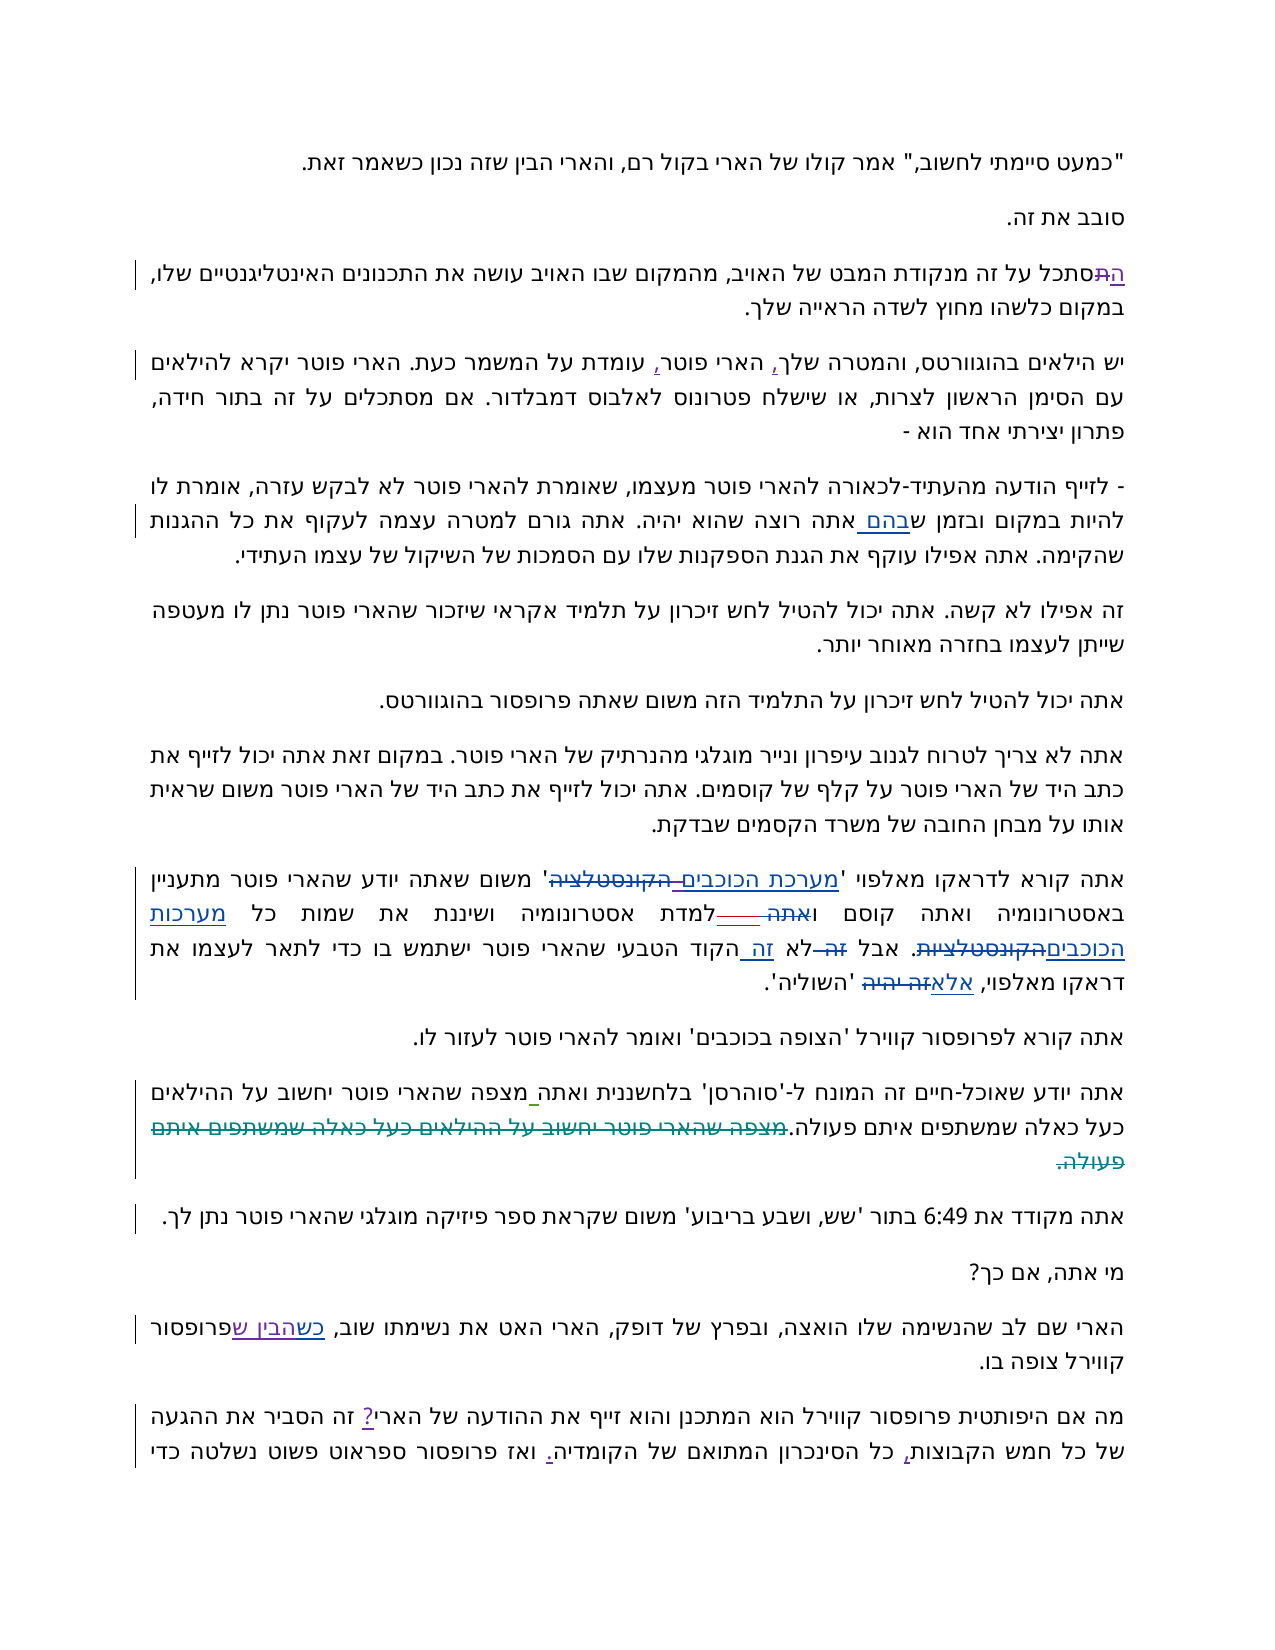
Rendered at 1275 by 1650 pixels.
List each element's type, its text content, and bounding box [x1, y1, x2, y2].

text אתה קורא לפרופסור קווירל 'הצופה בכוכבים' ואומר להארי פוטר לעזור לו. [150, 1025, 1125, 1055]
text אתה לא צריך לטרוח לגנוב עיפרון ונייר מוגלגי מהנרתיק של הארי פוטר. במקום זאת אתה יכול לזייף את כתב היד של הארי פוטר על קלף של קוסמים. אתה יכול לזייף את כתב היד של הארי פוטר משום שראית אותו על מבחן החובה של משרד הקסמים שבדקת. [150, 743, 1125, 841]
text סתכל על זה מנקודת המבט של האויב, מהמקום שבו האויב עושה את התכנונים האינטליגנטיים שלו, במקום כלשהו מחוץ לשדה הראייה שלך. [150, 260, 1125, 325]
text מי אתה, אם כך? [150, 1259, 1125, 1289]
text "כמעט סיימתי לחשוב," אמר קולו של הארי בקול רם, והארי הבין שזה נכון כשאמר זאת. [150, 150, 1125, 180]
text יש הילאים בהוגוורטס, והמטרה שלך הארי פוטר עומדת על המשמר כעת. הארי פוטר יקרא להילאים עם הסימן הראשון לצרות, או שישלח פטרונוס לאלבוס דמבלדור. אם מסתכלים על זה בתור חידה, פתרון יצירתי אחד הוא - [150, 350, 1125, 449]
text אתה יכול להטיל לחש זיכרון על התלמיד הזה משום שאתה פרופסור בהוגוורטס. [150, 687, 1125, 717]
text הארי שם לב שהנשימה שלו הואצה, ובפרץ של דופק, הארי האט את נשימתו שוב, פרופסור קווירל צופה בו. [150, 1314, 1125, 1379]
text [150, 1404, 1125, 1468]
text אתה יודע שאוכל-חיים זה המונח ל-'סוהרסן' בלחשננית ואתהמצפה שהארי פוטר יחשוב על ההילאים כעל כאלה שמשתפים איתם פעולה. [150, 1080, 1125, 1179]
text סובב את זה. [150, 205, 1125, 235]
text אתה קורא לדראקו מאלפוי '' משום שאתה יודע שהארי פוטר מתעניין באסטרונומיה ואתה קוסם ולמדת אסטרונומיה ושיננת את שמות כל . אבל לא הקוד הטבעי שהארי פוטר ישתמש בו כדי לתאר לעצמו את דראקו מאלפוי, 'השוליה'. [150, 867, 1125, 1000]
text - לזייף הודעה מהעתיד-לכאורה להארי פוטר מעצמו, שאומרת להארי פוטר לא לבקש עזרה, אומרת לו להיות במקום ובזמן שאתה רוצה שהוא יהיה. אתה גורם למטרה עצמה לעקוף את כל ההגנות שהקימה. אתה אפילו עוקף את הגנת הספקנות שלו עם הסמכות של השיקול של עצמו העתידי. [150, 474, 1125, 573]
text זה אפילו לא קשה. אתה יכול להטיל לחש זיכרון על תלמיד אקראי שיזכור שהארי פוטר נתן לו מעטפה שייתן לעצמו בחזרה מאוחר יותר. [150, 598, 1125, 662]
text אתה מקודד את 6:49 בתור 'שש, ושבע בריבוע' משום שקראת ספר פיזיקה מוגלגי שהארי פוטר נתן לך. [150, 1204, 1125, 1234]
